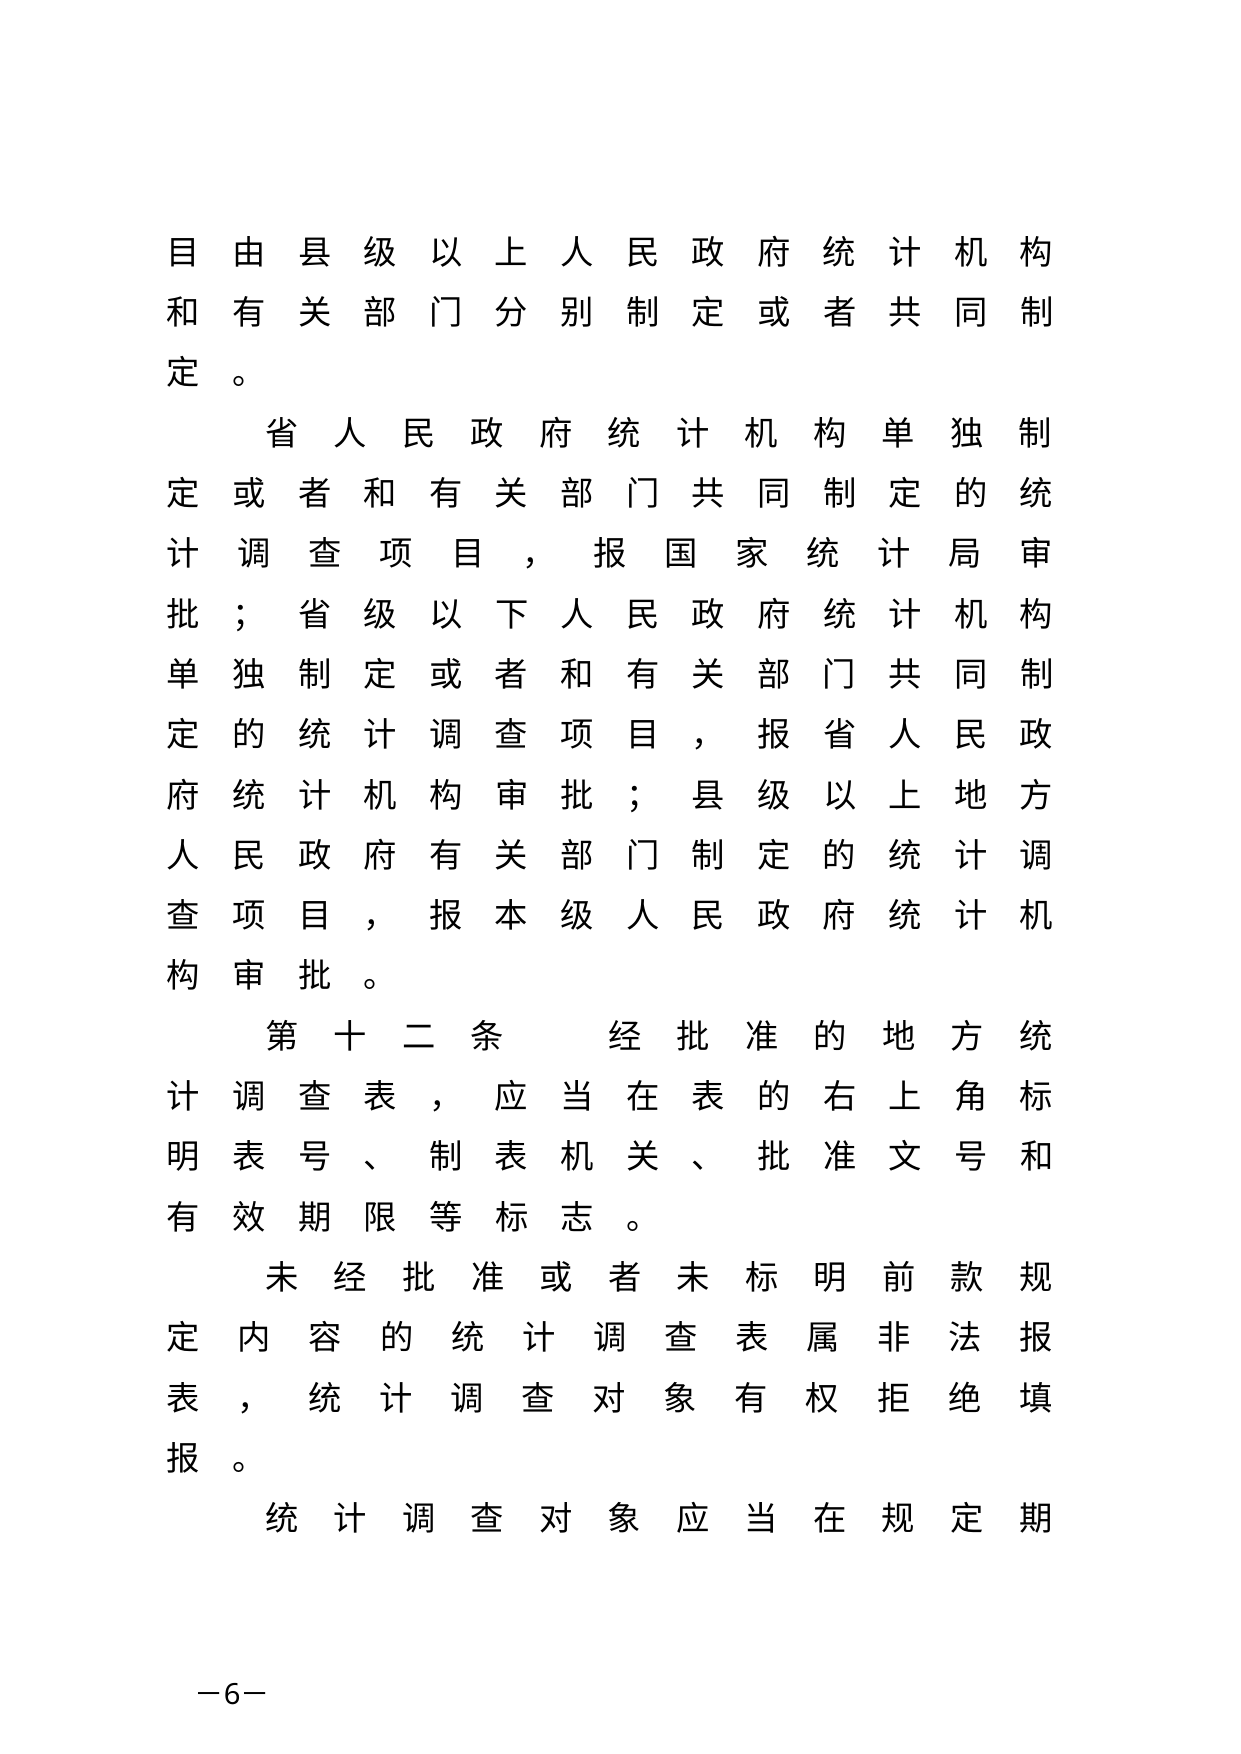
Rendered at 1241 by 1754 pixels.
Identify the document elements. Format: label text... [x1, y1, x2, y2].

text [167, 219, 1085, 400]
text 未经批准或者未标明前款规定内容的统计调查表属非法报表，统计调查对象有权拒绝填报。 [167, 1245, 1085, 1486]
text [167, 1486, 1085, 1546]
text 第十二条 经批准的地方统计调查表，应当在表的右上角标明表号、制表机关、批准文号和有效期限等标志。 [167, 1003, 1085, 1245]
text 省人民政府统计机构单独制定或者和有关部门共同制定的统计调查项目，报国家统计局审批；省级以下人民政府统计机构单独制定或者和有关部门共同制定的统计调查项目，报省人民政府统计机构审批；县级以上地方人民政府有关部门制定的统计调查项目，报本级人民政府统计机构审批。 [167, 400, 1085, 1003]
